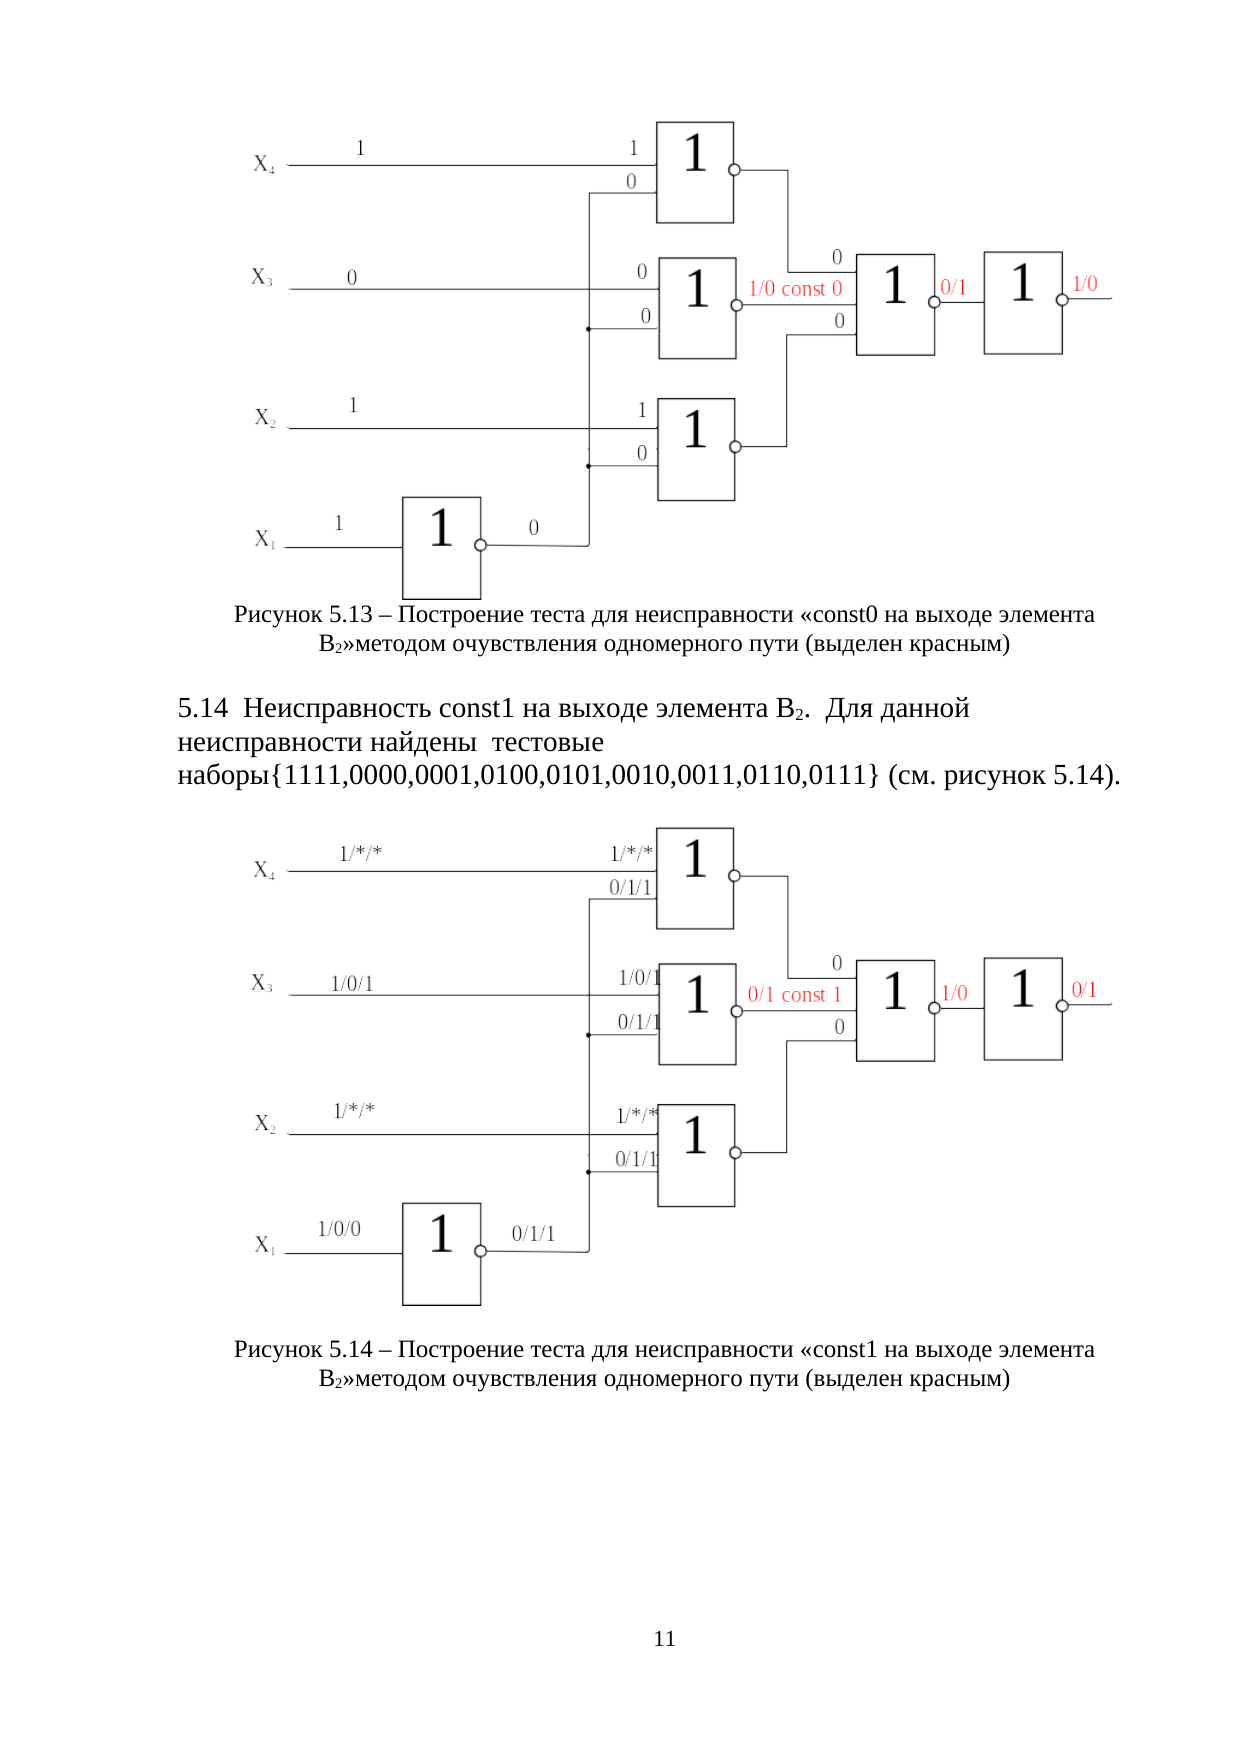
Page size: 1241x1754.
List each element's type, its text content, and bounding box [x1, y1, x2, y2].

text Рисунок 5.14 – Построение теста для неисправности «const1 на выходе элемента B2»методом очувствления одномерного пути (выделен красным) [177, 1334, 1152, 1392]
text 5.14 Неисправность const1 на выходе элемента B2. Для данной неисправности найдены тестовые наборы{1111,0000,0001,0100,0101,0010,0011,0110,0111} (см. рисунок 5.14). [177, 690, 1152, 791]
text Рисунок 5.13 – Построение теста для неисправности «const0 на выходе элемента B2»методом очувствления одномерного пути (выделен красным) [177, 599, 1152, 657]
